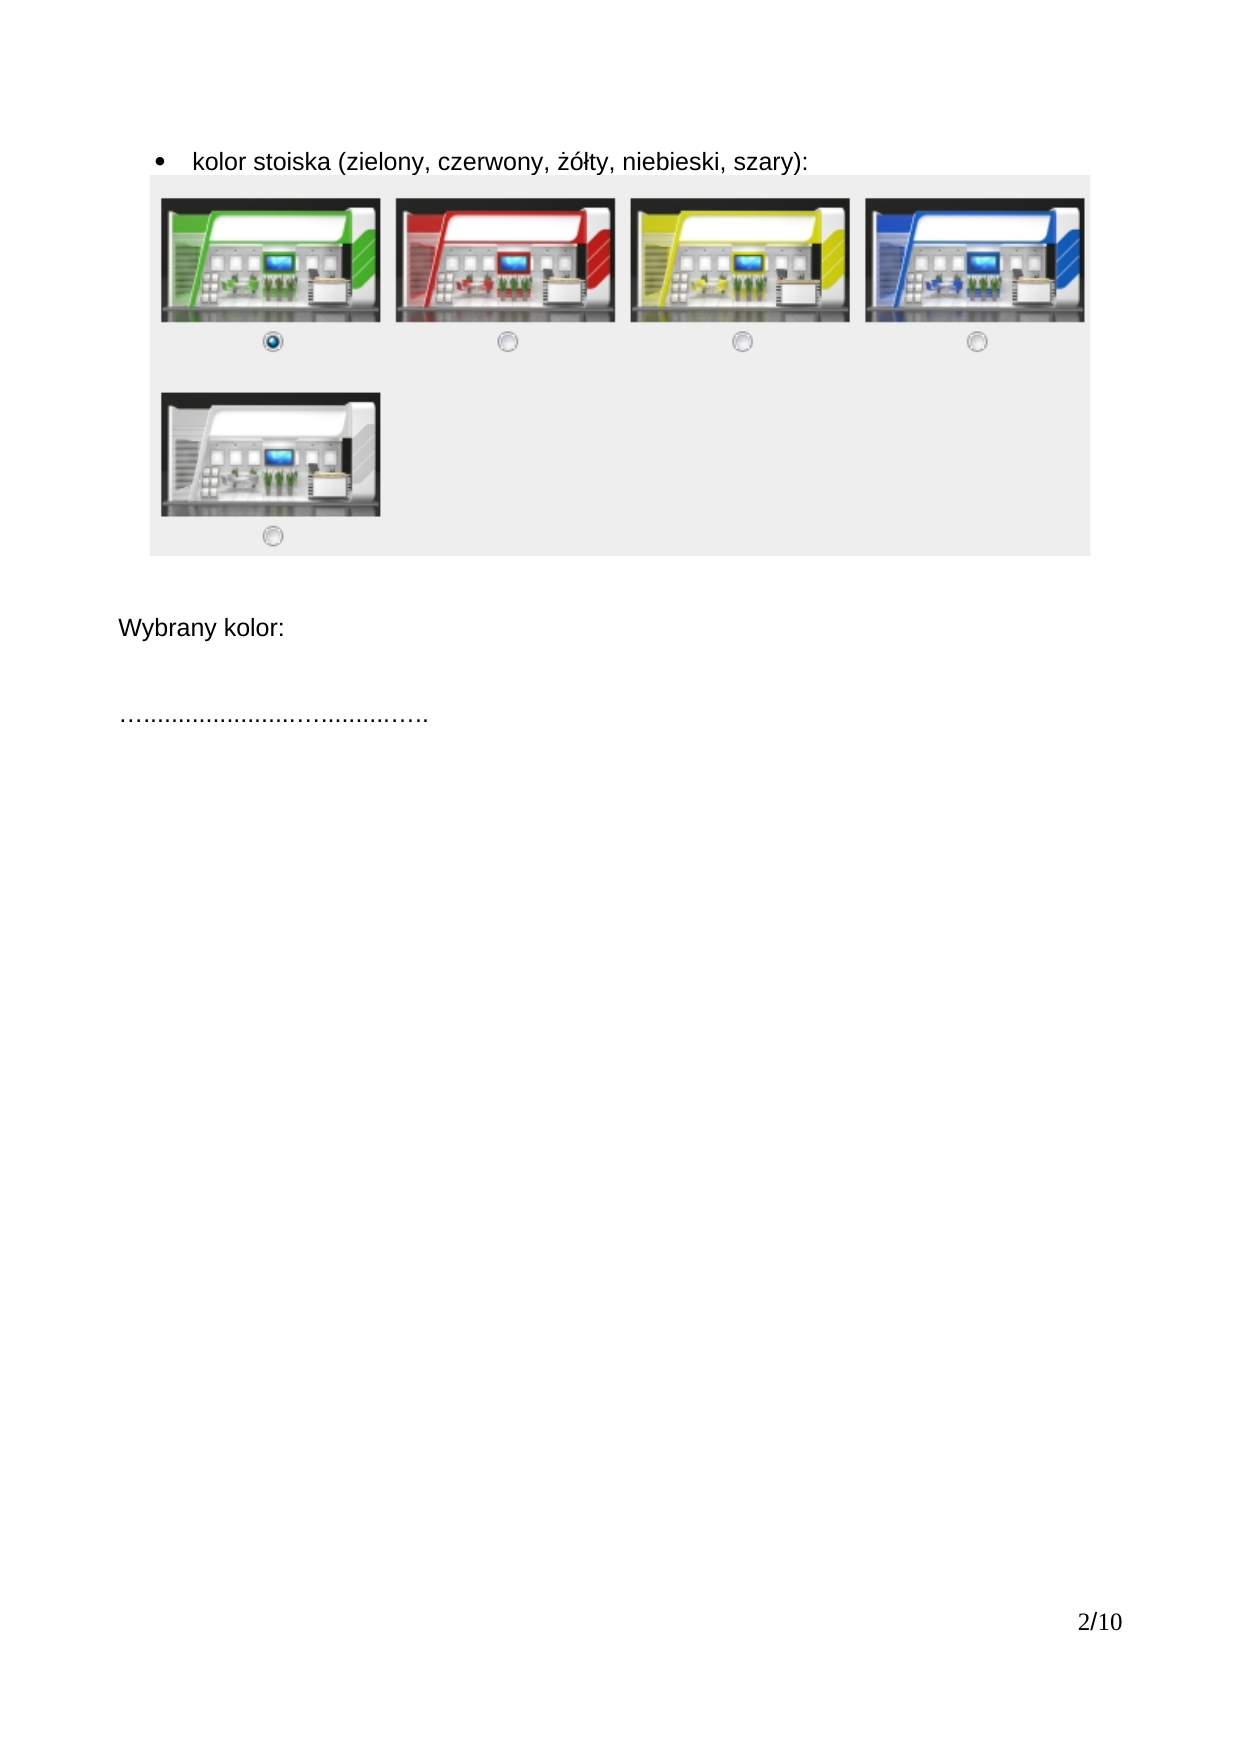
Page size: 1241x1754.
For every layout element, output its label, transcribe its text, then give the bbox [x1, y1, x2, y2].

text …......................…..........….. [118, 699, 1122, 728]
text Wybrany kolor: [118, 613, 1122, 642]
picture [149, 175, 1091, 556]
list kolor stoiska (zielony, czerwony, żółty, niebieski, szary): [156, 147, 1122, 176]
